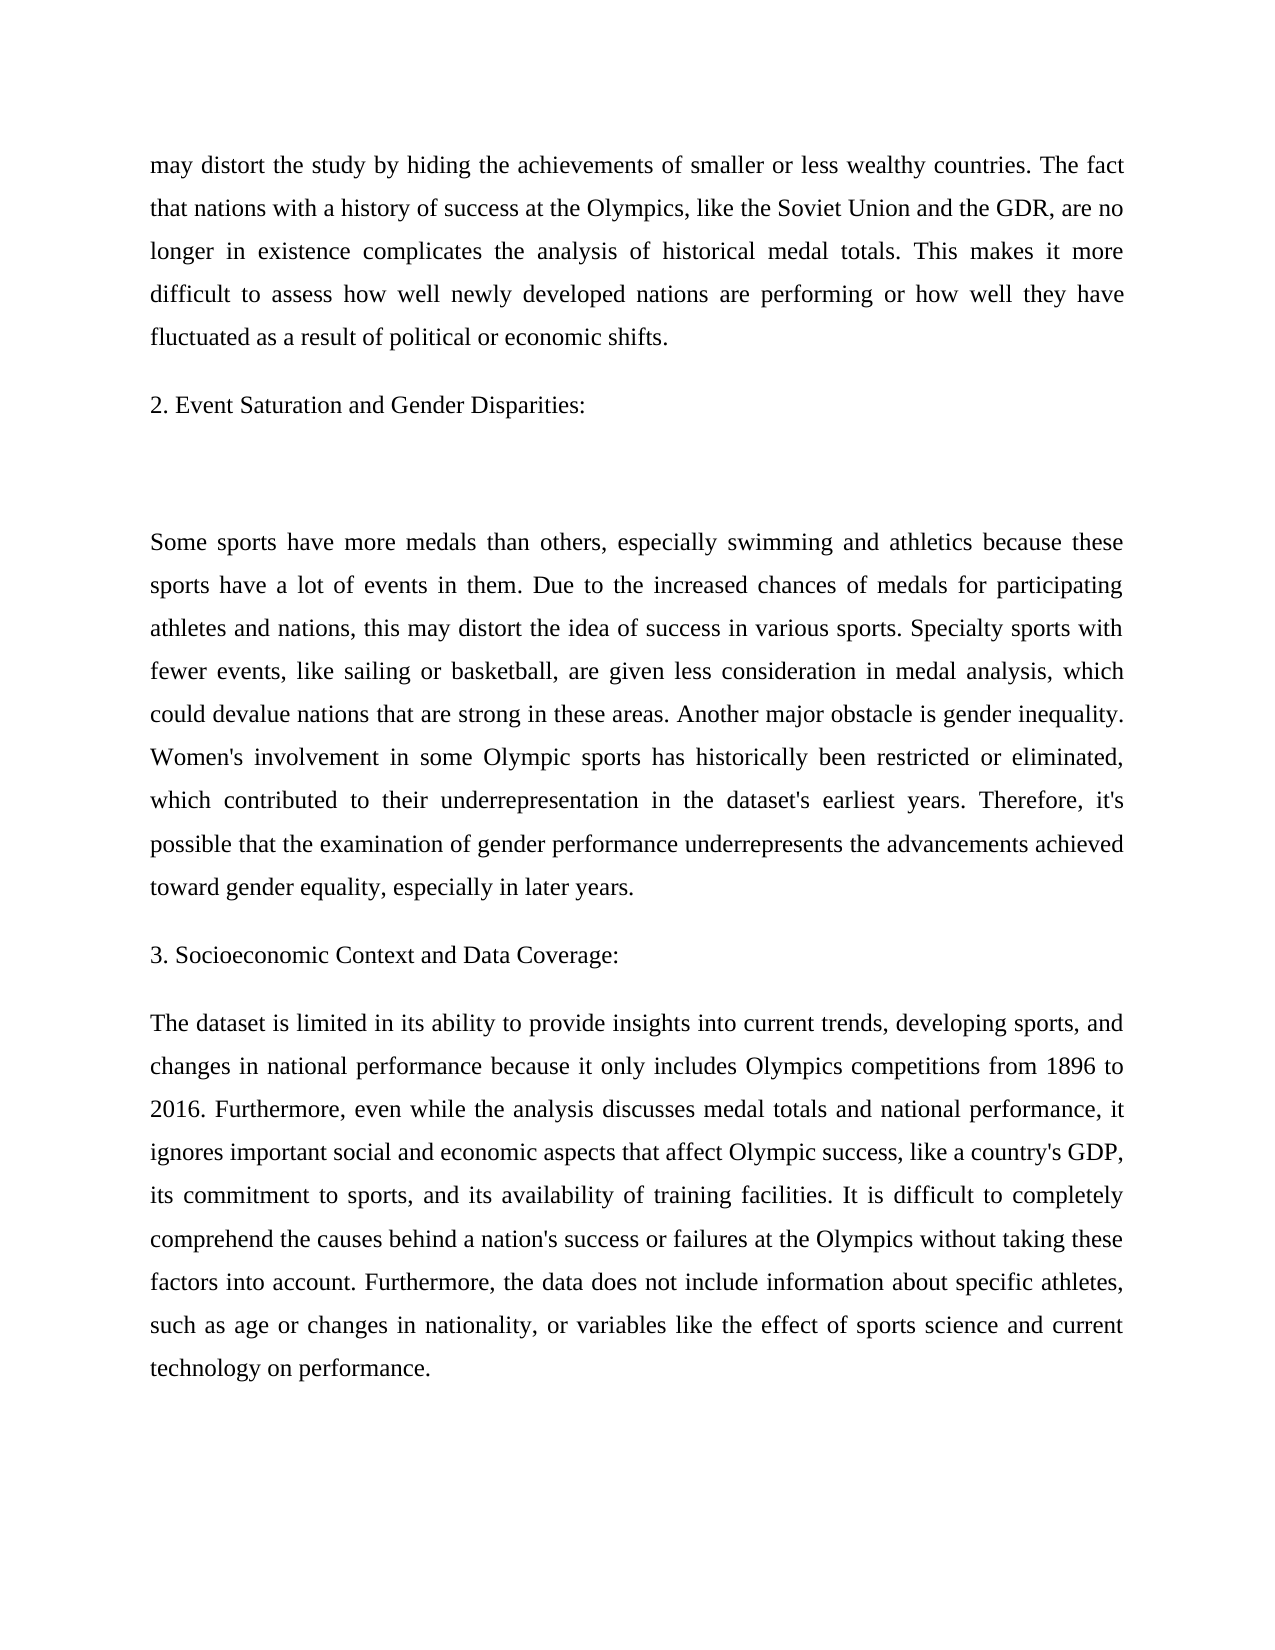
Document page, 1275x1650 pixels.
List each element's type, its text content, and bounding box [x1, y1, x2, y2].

text Some sports have more medals than others, especially swimming and athletics because these sports have a lot of events in them. Due to the increased chances of medals for participating athletes and nations, this may distort the idea of success in various sports. Specialty sports with fewer events, like sailing or basketball, are given less consideration in medal analysis, which could devalue nations that are strong in these areas. Another major obstacle is gender inequality. Women's involvement in some Olympic sports has historically been restricted or eliminated, which contributed to their underrepresentation in the dataset's earliest years. Therefore, it's possible that the examination of gender performance underrepresents the advancements achieved toward gender equality, especially in later years. [150, 527, 1125, 901]
text 2. Event Saturation and Gender Disparities: [150, 391, 1125, 419]
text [150, 150, 1125, 351]
text 3. Socioeconomic Context and Data Coverage: [150, 940, 1125, 969]
text The dataset is limited in its ability to provide insights into current trends, developing sports, and changes in national performance because it only includes Olympics competitions from 1896 to 2016. Furthermore, even while the analysis discusses medal totals and national performance, it ignores important social and economic aspects that affect Olympic success, like a country's GDP, its commitment to sports, and its availability of training facilities. It is difficult to completely comprehend the causes behind a nation's success or failures at the Olympics without taking these factors into account. Furthermore, the data does not include information about specific athletes, such as age or changes in nationality, or variables like the effect of sports science and current technology on performance. [150, 1008, 1125, 1382]
